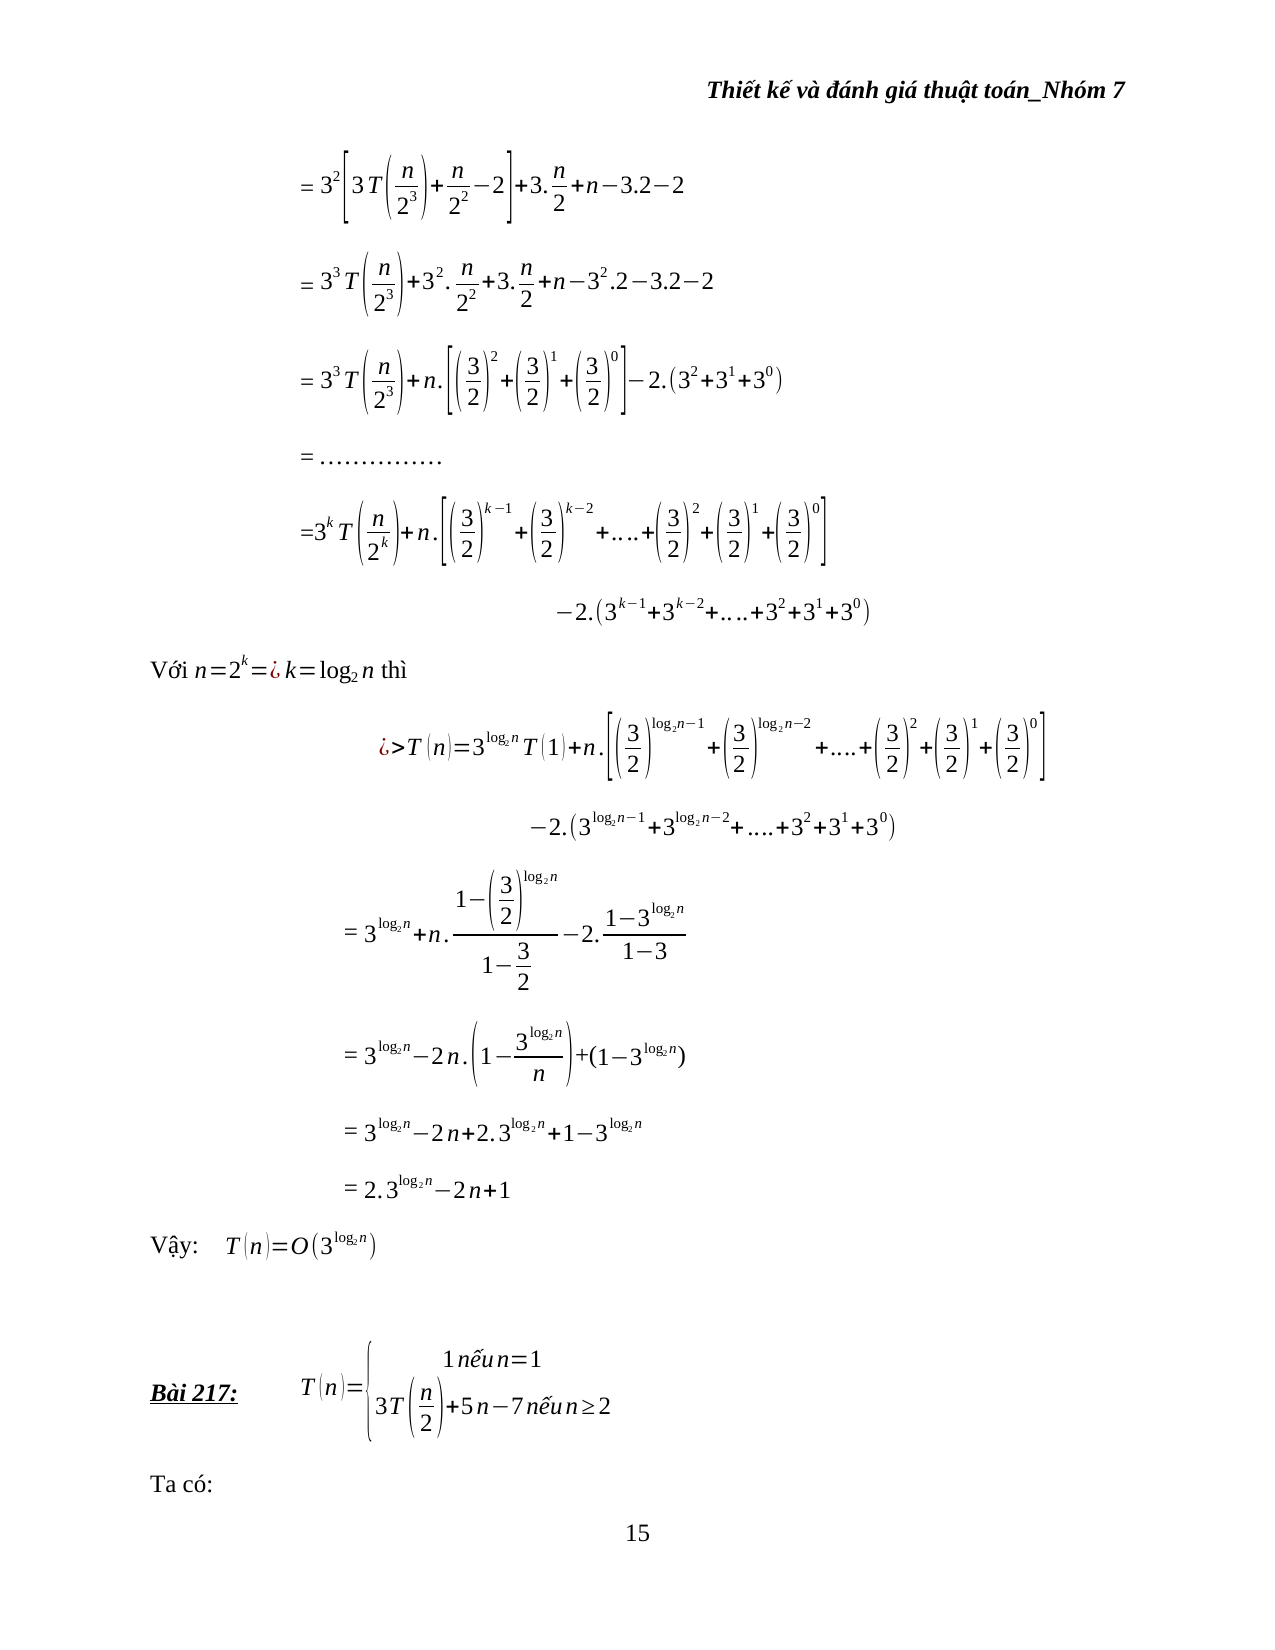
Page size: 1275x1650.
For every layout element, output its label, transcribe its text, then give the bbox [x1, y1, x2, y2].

text Ta có: [150, 1469, 1125, 1498]
text Bài 217: [150, 1341, 1125, 1444]
text = [225, 345, 1125, 417]
text = [150, 867, 1125, 995]
text = +() [150, 1020, 1125, 1090]
text Vậy: [150, 1228, 1125, 1262]
text = [225, 442, 1125, 471]
text Với thì [150, 652, 1125, 687]
text = [225, 251, 1125, 320]
text = [225, 496, 1125, 569]
text = [150, 150, 1125, 226]
text = [150, 1172, 1125, 1203]
text = [150, 1115, 1125, 1146]
